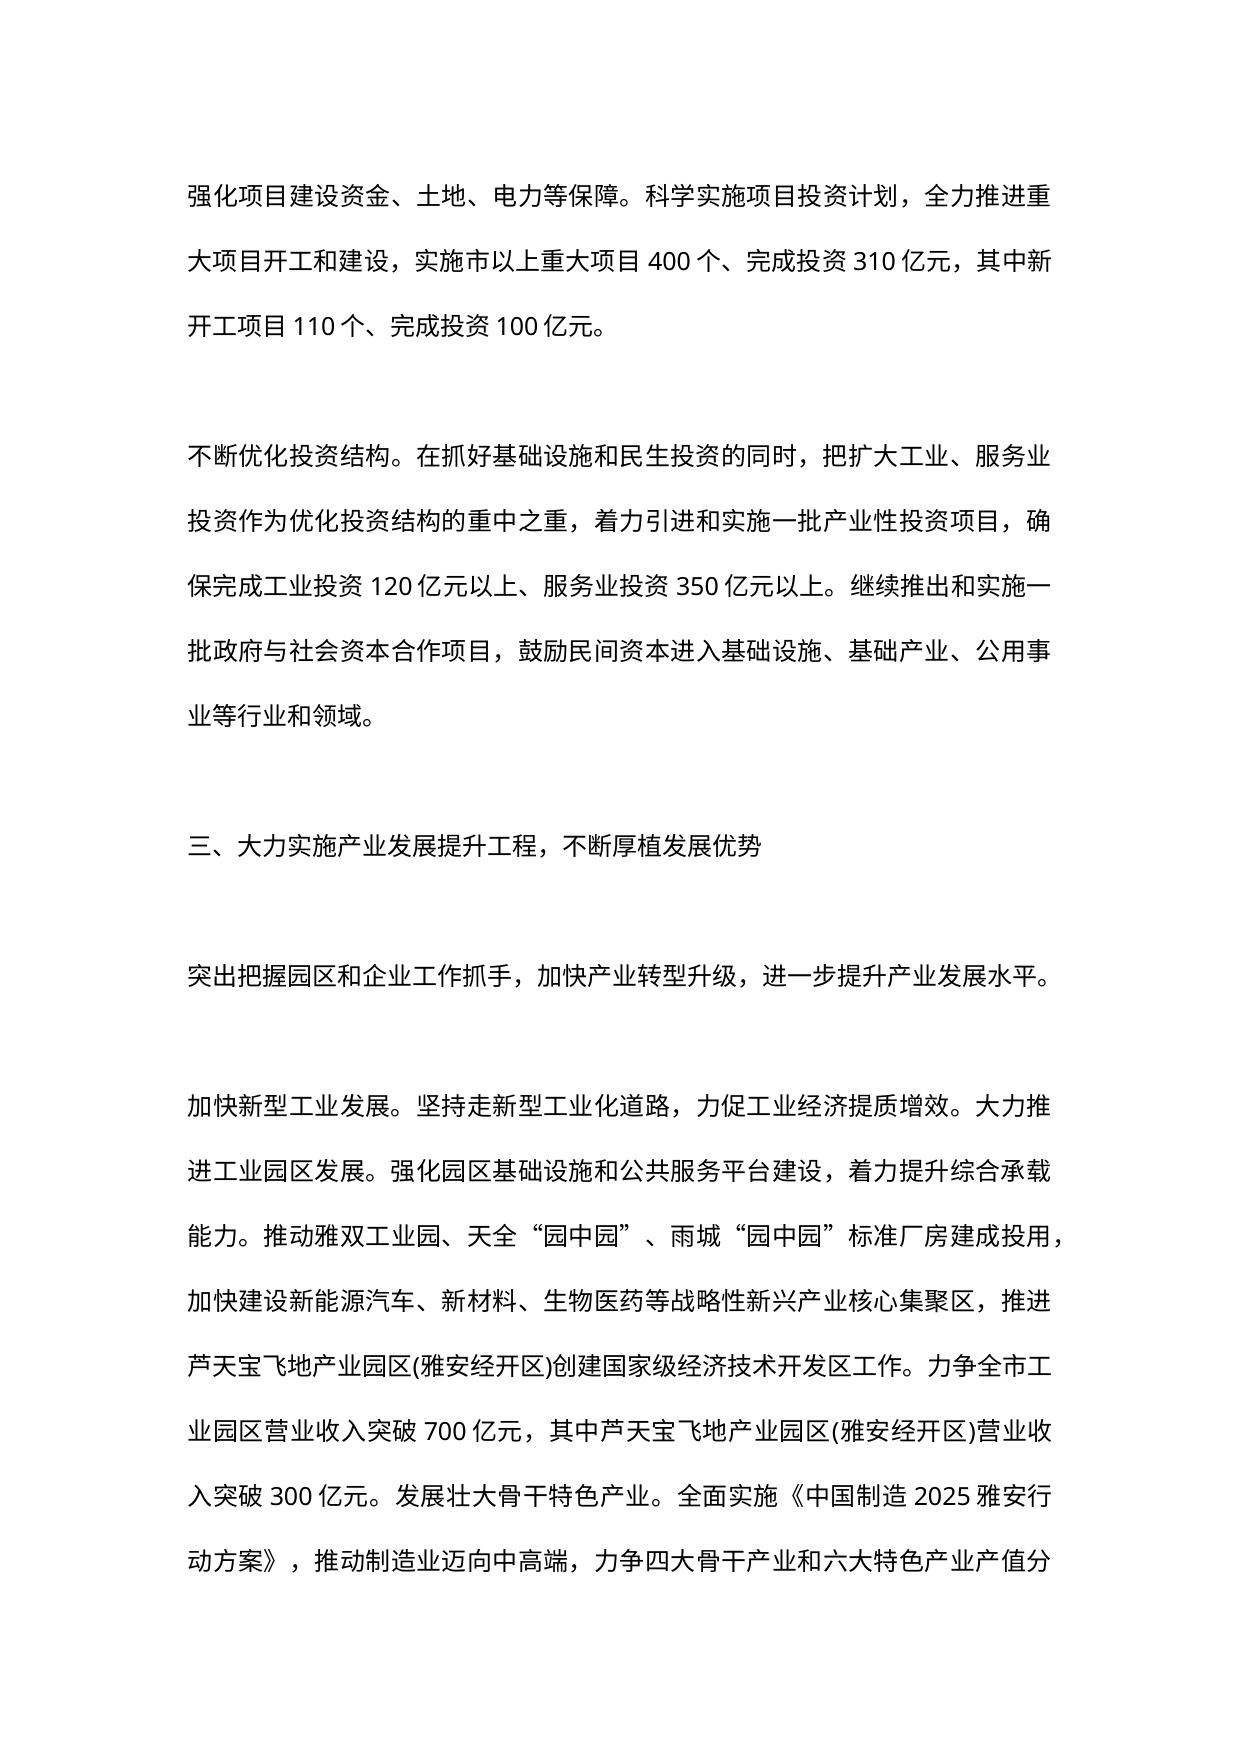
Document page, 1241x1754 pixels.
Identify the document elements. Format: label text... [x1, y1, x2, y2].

text 三、大力实施产业发展提升工程，不断厚植发展优势 [187, 812, 1053, 877]
text 突出把握园区和企业工作抓手，加快产业转型升级，进一步提升产业发展水平。 [187, 942, 1053, 1007]
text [187, 1072, 1053, 1592]
text 不断优化投资结构。在抓好基础设施和民生投资的同时，把扩大工业、服务业投资作为优化投资结构的重中之重，着力引进和实施一批产业性投资项目，确保完成工业投资120亿元以上、服务业投资350亿元以上。继续推出和实施一批政府与社会资本合作项目，鼓励民间资本进入基础设施、基础产业、公用事业等行业和领域。 [187, 422, 1053, 747]
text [187, 162, 1053, 357]
